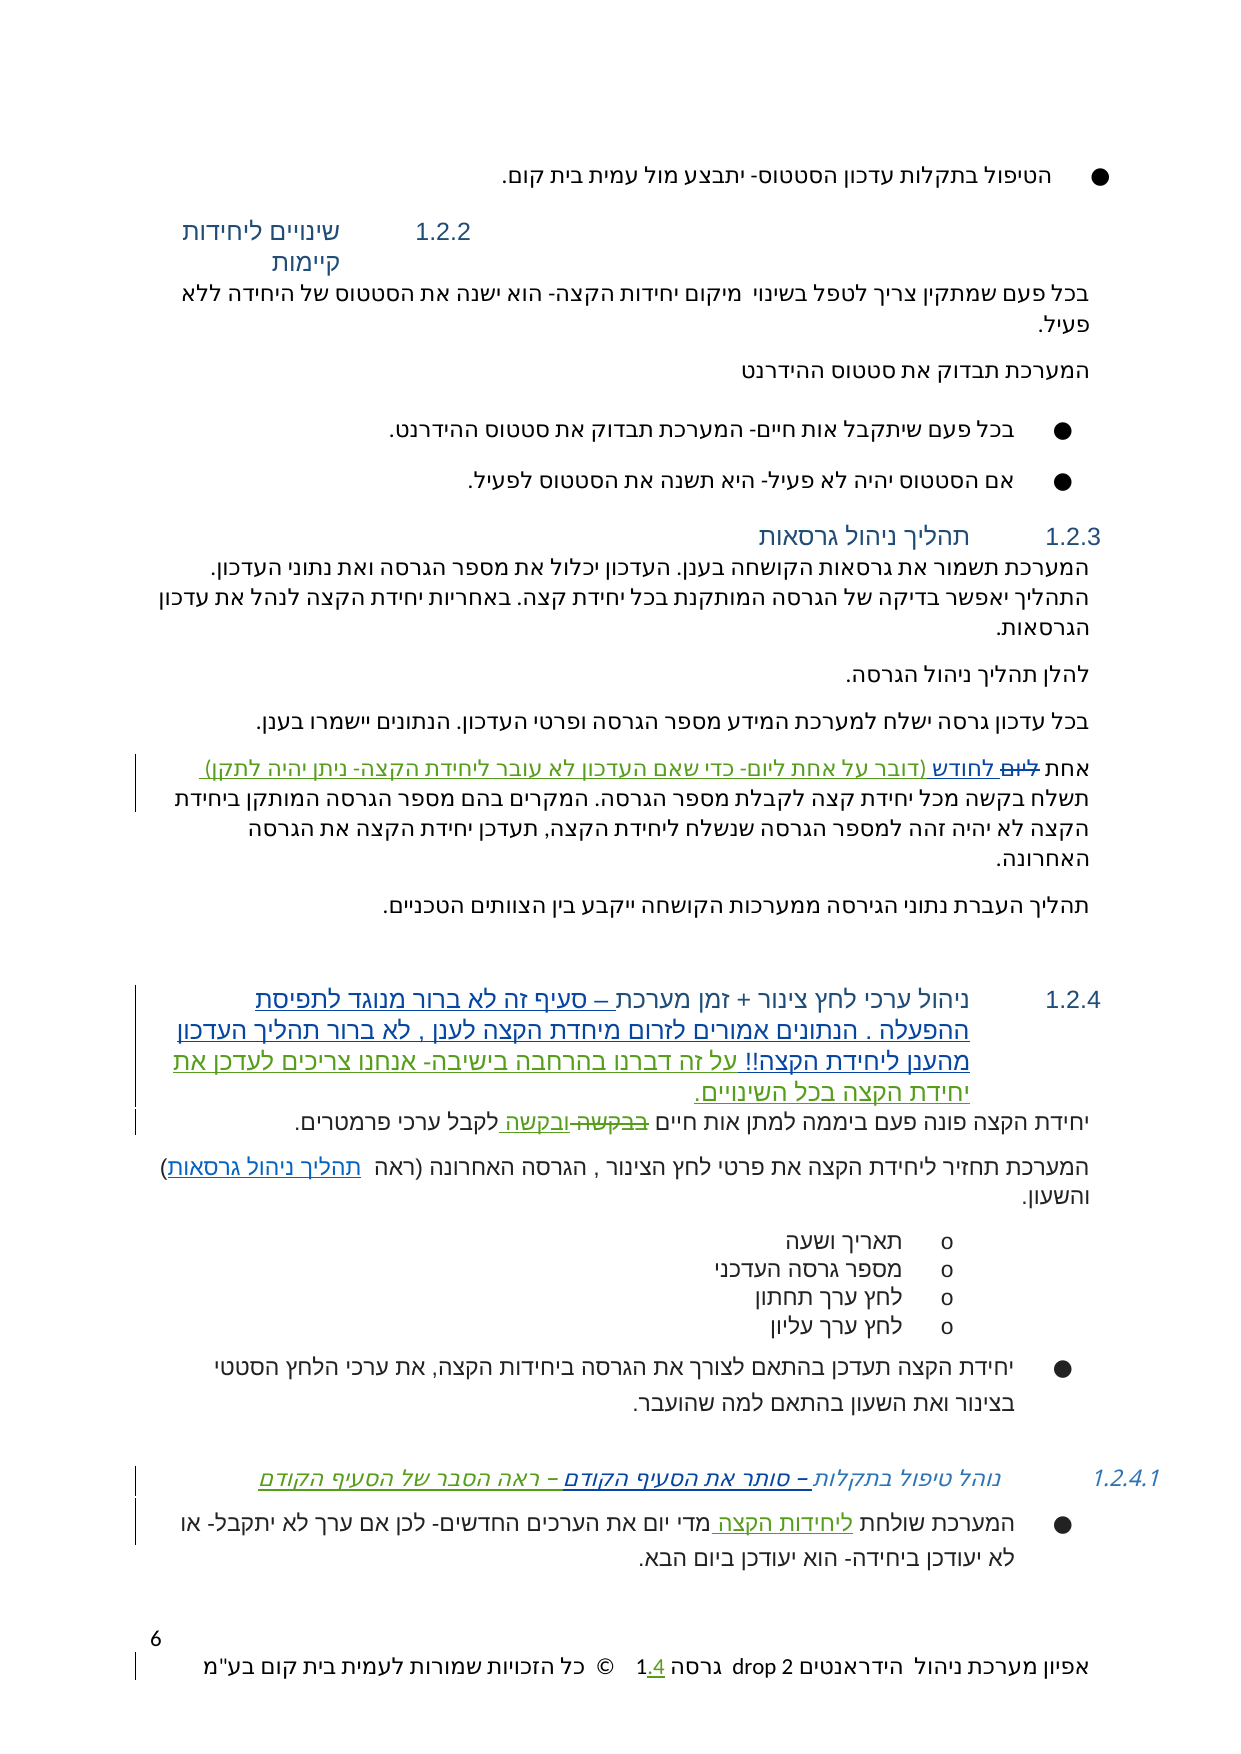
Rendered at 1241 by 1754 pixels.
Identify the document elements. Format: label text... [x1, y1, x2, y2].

list לחץ ערך תחתון [150, 1284, 940, 1313]
text המערכת תבדוק את סטטוס ההידרנט [150, 357, 1090, 384]
text להלן תהליך ניהול הגרסה. [150, 660, 1090, 688]
list אם הסטטוס יהיה לא פעיל- היא תשנה את הסטטוס לפעיל. [150, 454, 1053, 501]
list תאריך ושעה [150, 1228, 940, 1256]
text יחידת הקצה פונה פעם ביממה למתן אות חיים לקבל ערכי פרמטרים. [150, 1109, 1090, 1135]
text המערכת תשמור את גרסאות הקושחה בענן. העדכון יכלול את מספר הגרסה ואת נתוני העדכון. התהליך יאפשר בדיקה של הגרסה המותקנת בכל יחידת קצה. באחריות יחידת הקצה לנהל את עדכון הגרסאות. [150, 553, 1090, 641]
subtitle ניהול ערכי לחץ צינור + זמן מערכת [150, 985, 1045, 1107]
subtitle נוהל טיפול בתקלות [150, 1466, 1090, 1496]
text בכל פעם שמתקין צריך לטפל בשינוי מיקום יחידות הקצה- הוא ישנה את הסטטוס של היחידה ללא פעיל. [150, 279, 1090, 338]
list מספר גרסה העדכני [150, 1256, 940, 1284]
list לחץ ערך עליון [150, 1313, 940, 1341]
text המערכת תחזיר ליחידת הקצה את פרטי לחץ הצינור , הגרסה האחרונה (ראה תהליך ניהול גרסאות) והשעון. [150, 1154, 1090, 1209]
subtitle תהליך ניהול גרסאות [150, 522, 1045, 550]
subtitle שינויים ליחידות קיימות [150, 217, 415, 277]
text תהליך העברת נתוני הגירסה ממערכות הקושחה ייקבע בין הצוותים הטכניים. [150, 891, 1090, 919]
list הטיפול בתקלות עדכון הסטטוס- יתבצע מול עמית בית קום. [150, 150, 1090, 197]
text אחת תשלח בקשה מכל יחידת קצה לקבלת מספר הגרסה. המקרים בהם מספר הגרסה המותקן ביחידת הקצה לא יהיה זהה למספר הגרסה שנשלח ליחידת הקצה, תעדכן יחידת הקצה את הגרסה האחרונה. [150, 754, 1090, 872]
list המערכת שולחת מדי יום את הערכים החדשים- לכן אם ערך לא יתקבל- או לא יעודכן ביחידה- הוא יעודכן ביום הבא. [150, 1498, 1053, 1571]
list יחידת הקצה תעדכן בהתאם לצורך את הגרסה ביחידות הקצה, את ערכי הלחץ הסטטי בצינור ואת השעון בהתאם למה שהועבר. [150, 1341, 1053, 1416]
text בכל עדכון גרסה ישלח למערכת המידע מספר הגרסה ופרטי העדכון. הנתונים יישמרו בענן. [150, 707, 1090, 735]
list בכל פעם שיתקבל אות חיים- המערכת תבדוק את סטטוס ההידרנט. [150, 403, 1053, 450]
